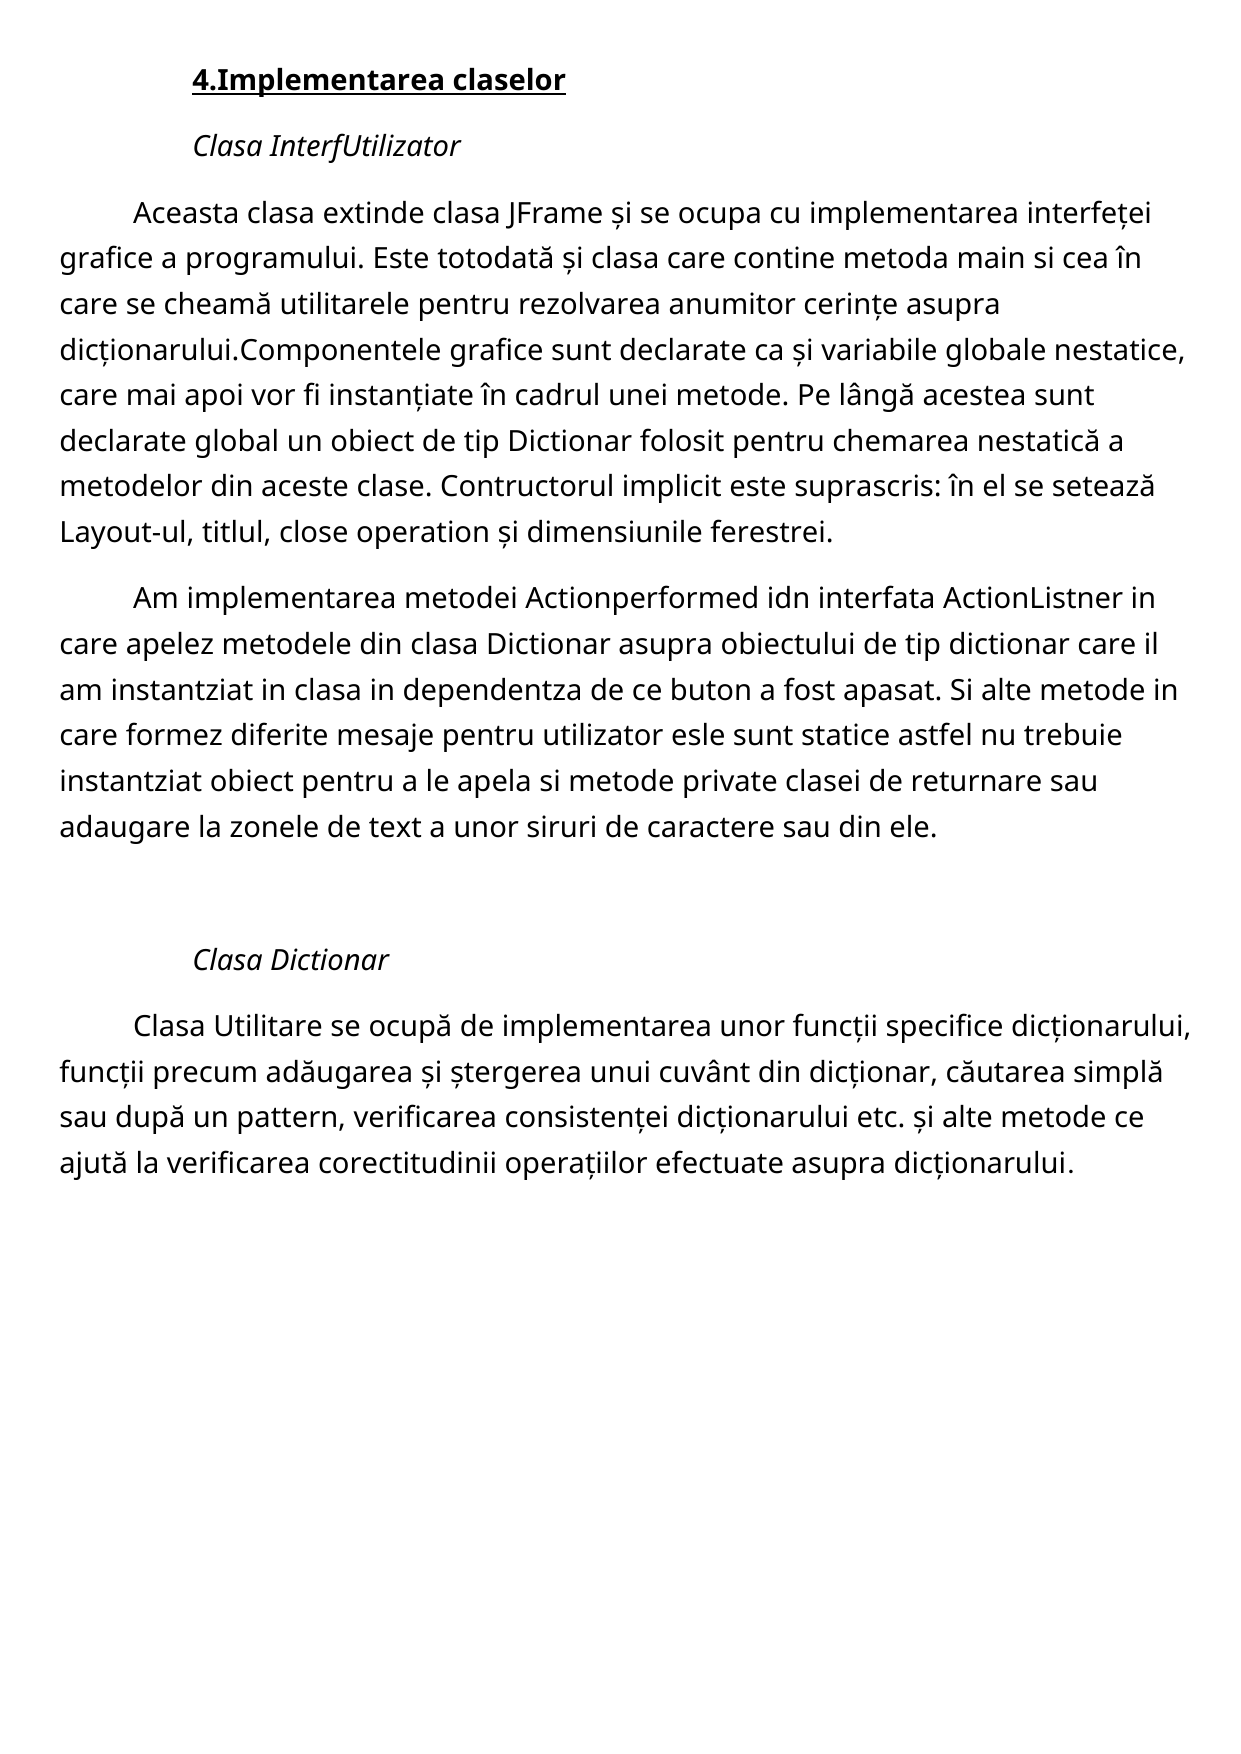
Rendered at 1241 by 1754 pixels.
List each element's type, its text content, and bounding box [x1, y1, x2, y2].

text 4.Implementarea claselor [192, 59, 1196, 99]
text Clasa Utilitare se ocupă de implementarea unor funcţii specifice dicţionarului, funcţii precum adăugarea şi ştergerea unui cuvânt din dicţionar, căutarea simplă sau după un pattern, verificarea consistenţei dicţionarului etc. şi alte metode ce ajută la verificarea corectitudinii operaţiilor efectuate asupra dicţionarului. [59, 1005, 1196, 1182]
text Aceasta clasa extinde clasa JFrame şi se ocupa cu implementarea interfeţei grafice a programului. Este totodată şi clasa care contine metoda main si cea în care se cheamă utilitarele pentru rezolvarea anumitor cerinţe asupra dicţionarului.Componentele grafice sunt declarate ca şi variabile globale nestatice, care mai apoi vor fi instanţiate în cadrul unei metode. Pe lângă acestea sunt declarate global un obiect de tip Dictionar folosit pentru chemarea nestatică a metodelor din aceste clase. Contructorul implicit este suprascris: în el se setează Layout-ul, titlul, close operation şi dimensiunile ferestrei. [59, 192, 1196, 551]
text Clasa InterfUtilizator [192, 126, 1196, 165]
text Clasa Dictionar [192, 939, 1196, 978]
text Am implementarea metodei Actionperformed idn interfata ActionListner in care apelez metodele din clasa Dictionar asupra obiectului de tip dictionar care il am instantziat in clasa in dependentza de ce buton a fost apasat. Si alte metode in care formez diferite mesaje pentru utilizator esle sunt statice astfel nu trebuie instantziat obiect pentru a le apela si metode private clasei de returnare sau adaugare la zonele de text a unor siruri de caractere sau din ele. [59, 578, 1196, 846]
